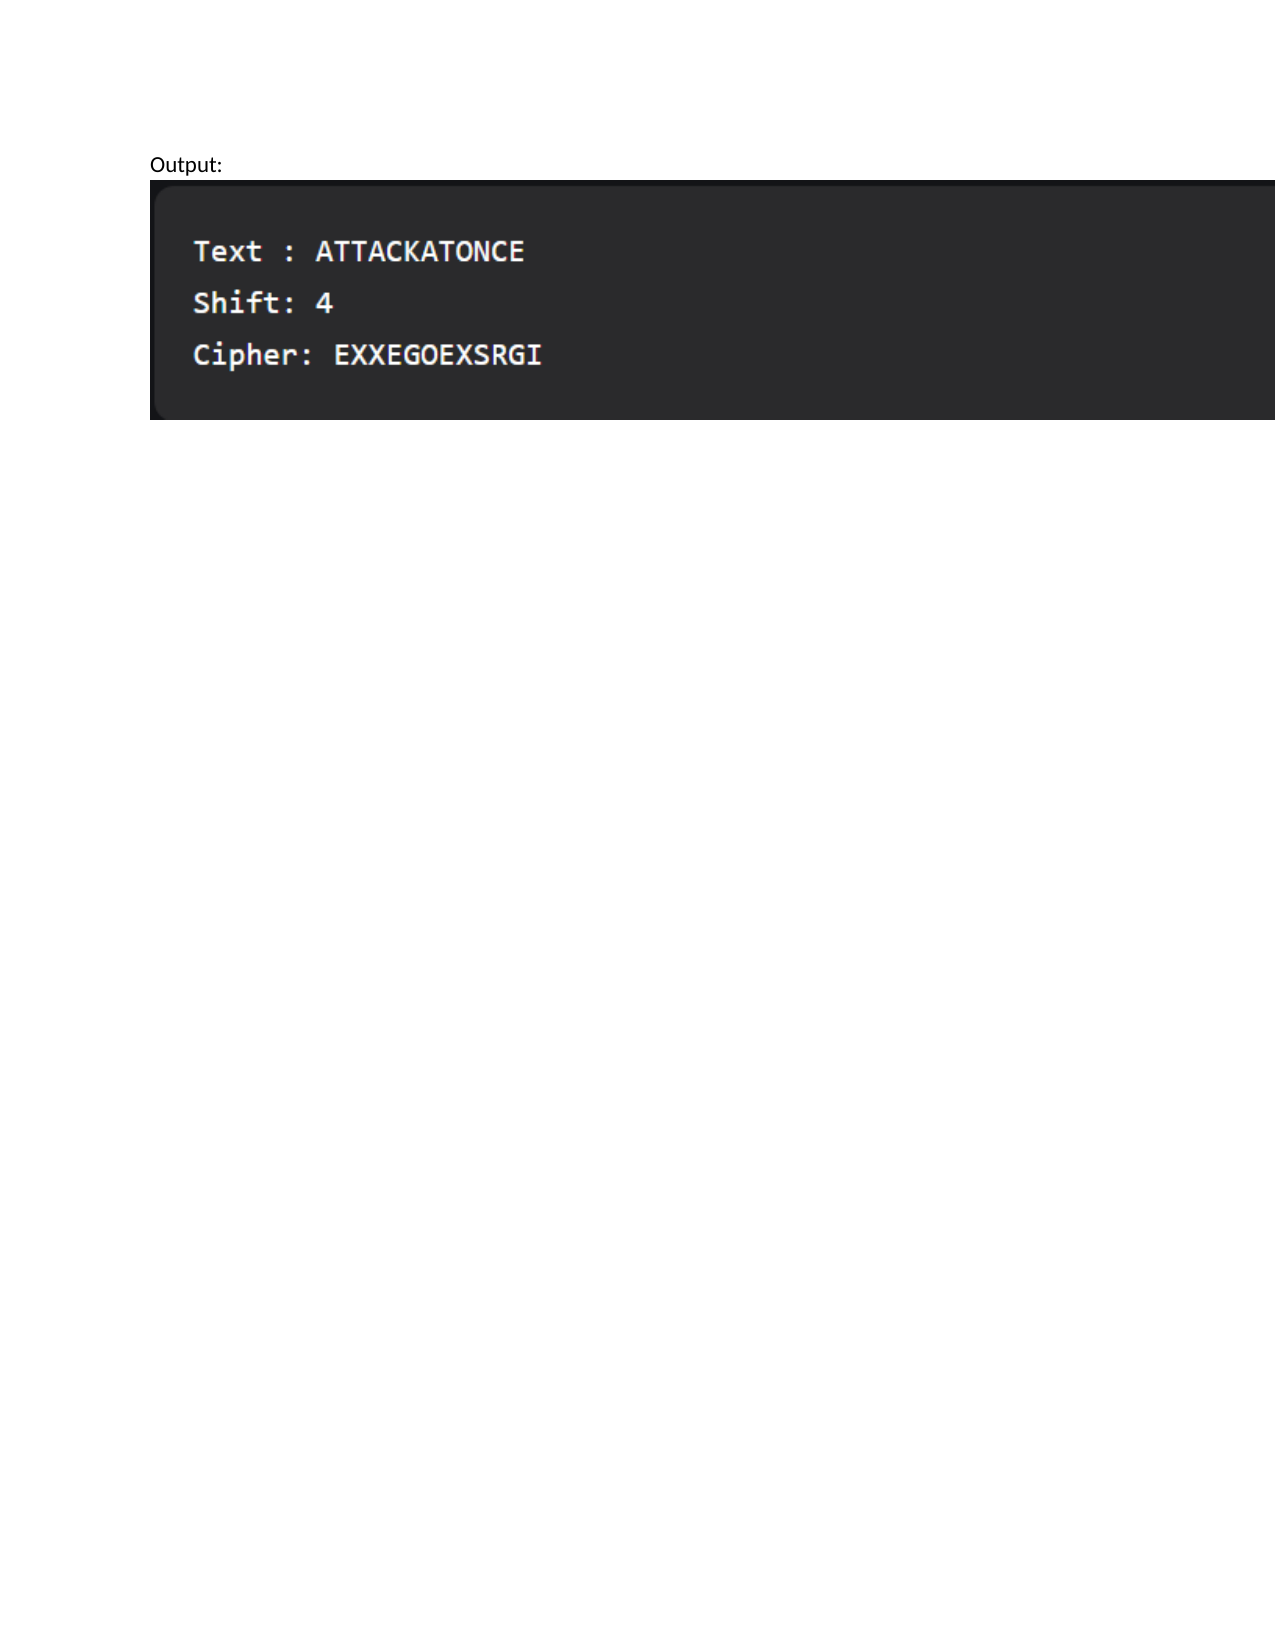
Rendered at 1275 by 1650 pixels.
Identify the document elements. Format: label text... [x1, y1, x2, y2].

picture [150, 180, 1275, 420]
text Output: [150, 150, 1125, 180]
